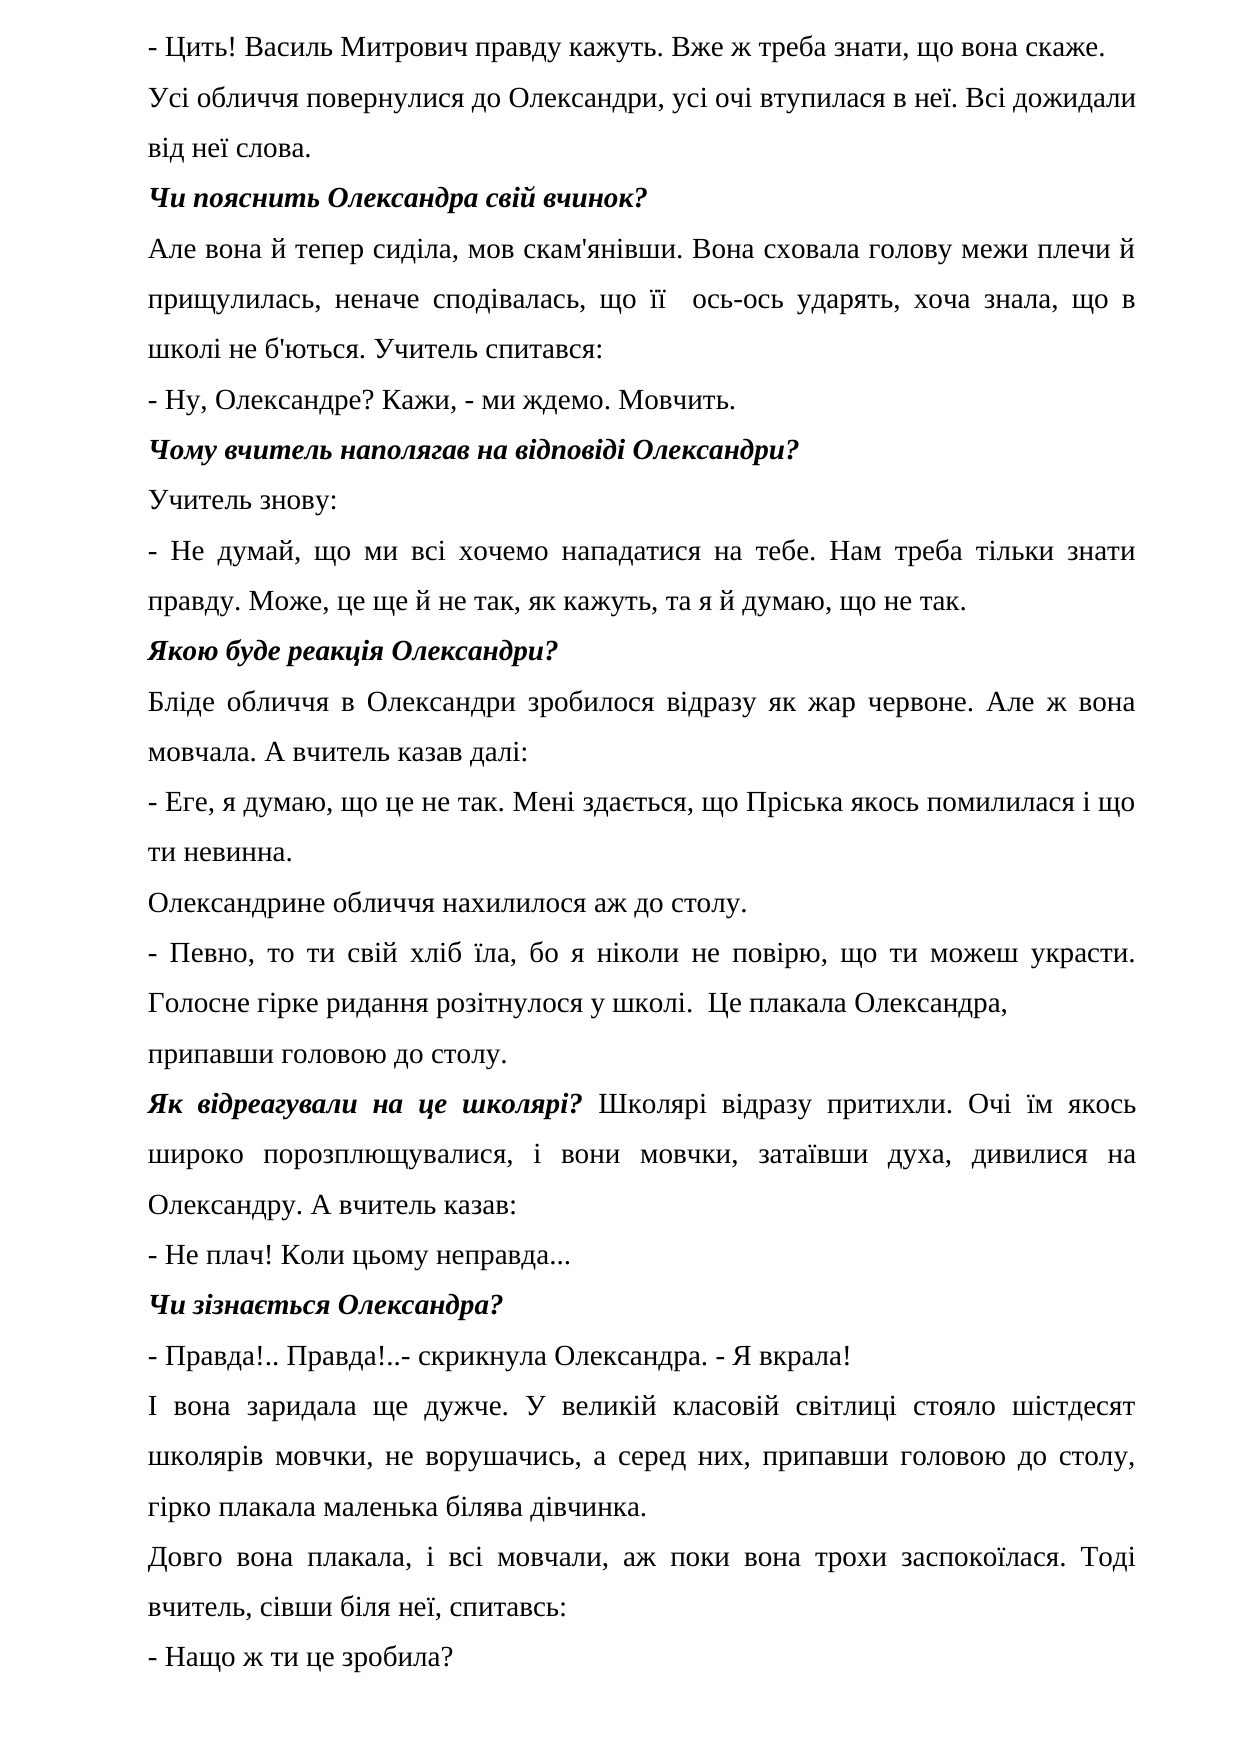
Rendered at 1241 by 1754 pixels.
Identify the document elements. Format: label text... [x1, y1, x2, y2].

text Чи зізнається Олександра? [148, 1287, 1137, 1321]
text Учитель знову: [148, 482, 1137, 516]
text Чи пояснить Олександра свій вчинок? [148, 181, 1137, 214]
text Якою буде реакція Олександри? [148, 633, 1137, 667]
text Усі обличчя повернулися до Олександри, усі очі втупилася в неї. Всі дожидали від неї слова. [148, 80, 1137, 164]
text - Не плач! Коли цьому неправда... [148, 1237, 1137, 1271]
text - Правда!.. Правда!..- скрикнула Олександра. - Я вкрала! [148, 1338, 1137, 1371]
text І вона заридала ще дужче. У великій класовій світлиці стояло шістдесят школярів мовчки, не ворушачись, а серед них, припавши головою до столу, гірко плакала маленька білява дівчинка. [148, 1388, 1137, 1522]
text - Ну, Олександре? Кажи, - ми ждемо. Мовчить. [148, 382, 1137, 415]
text Олександрине обличчя нахилилося аж до столу. [148, 885, 1137, 918]
text Бліде обличчя в Олександри зробилося відразу як жар червоне. Але ж вона мовчала. А вчитель казав далі: [148, 684, 1137, 767]
text - Нащо ж ти це зробила? [148, 1639, 1137, 1673]
text Як відреагували на це школярі? Школярі відразу притихли. Очі їм якось широко порозплющувалися, і вони мовчки, затаївши духа, дивилися на Олександру. А вчитель казав: [148, 1086, 1137, 1220]
text - Цить! Василь Митрович правду кажуть. Вже ж треба знати, що вона скаже. [148, 29, 1137, 63]
text Довго вона плакала, і всі мовчали, аж поки вона трохи заспокоїлася. Тоді вчитель, сівши біля неї, спитавсь: [148, 1539, 1137, 1623]
text Але вона й тепер сиділа, мов скам'янівши. Вона сховала голову межи плечи й прищулилась, неначе сподівалась, що її ось-ось ударять, хоча знала, що в школі не б'ються. Учитель спитався: [148, 231, 1137, 365]
text припавши головою до столу. [148, 1036, 1137, 1069]
text - Еге, я думаю, що це не так. Мені здається, що Пріська якось помилилася і що ти невинна. [148, 784, 1137, 868]
text Чому вчитель наполягав на відповіді Олександри? [148, 432, 1137, 466]
text - Певно, то ти свій хліб їла, бо я ніколи не повірю, що ти можеш украсти. Голосне гірке ридання розітнулося у школі. Це плакала Олександра, [148, 935, 1137, 1019]
text - Не думай, що ми всі хочемо нападатися на тебе. Нам треба тільки знати правду. Може, це ще й не так, як кажуть, та я й думаю, що не так. [148, 533, 1137, 617]
